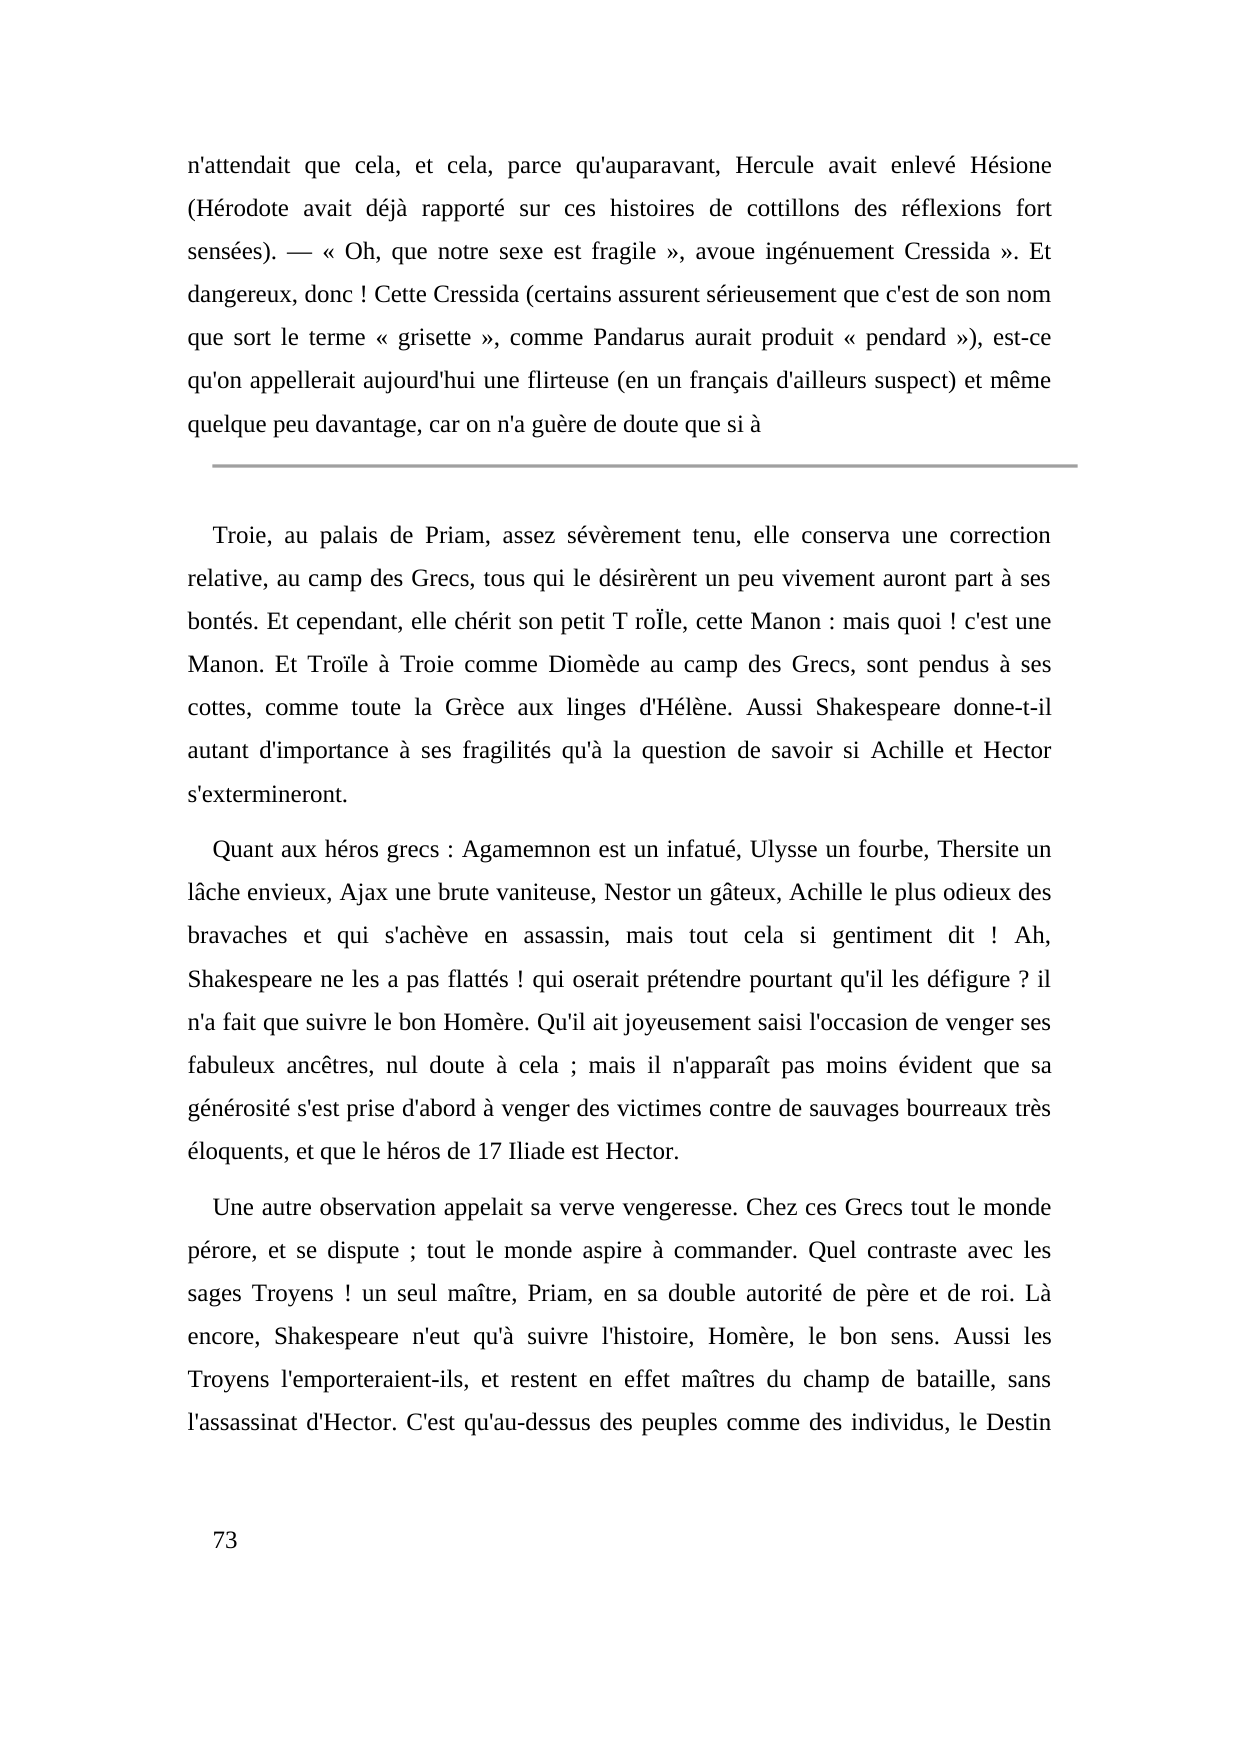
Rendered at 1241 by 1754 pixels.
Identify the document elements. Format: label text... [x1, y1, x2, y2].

text Quant aux héros grecs : Agamemnon est un infatué, Ulysse un fourbe, Thersite un lâche envieux, Ajax une brute vaniteuse, Nestor un gâteux, Achille le plus odieux des bravaches et qui s'achève en assassin, mais tout cela si gentiment dit ! Ah, Shakespeare ne les a pas flattés ! qui oserait prétendre pourtant qu'il les défigure ? il n'a fait que suivre le bon Homère. Qu'il ait joyeusement saisi l'occasion de venger ses fabuleux ancêtres, nul doute à cela ; mais il n'apparaît pas moins évident que sa générosité s'est prise d'abord à venger des victimes contre de sauvages bourreaux très éloquents, et que le héros de 17 Iliade est Hector. [187, 834, 1053, 1165]
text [187, 150, 1053, 437]
text Troie, au palais de Priam, assez sévèrement tenu, elle conserva une correction relative, au camp des Grecs, tous qui le désirèrent un peu vivement auront part à ses bontés. Et cependant, elle chérit son petit T roÏle, cette Manon : mais quoi ! c'est une Manon. Et Troïle à Troie comme Diomède au camp des Grecs, sont pendus à ses cottes, comme toute la Grèce aux linges d'Hélène. Aussi Shakespeare donne-t-il autant d'importance à ses fragilités qu'à la question de savoir si Achille et Hector s'extermineront. [187, 520, 1053, 807]
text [187, 1192, 1053, 1436]
